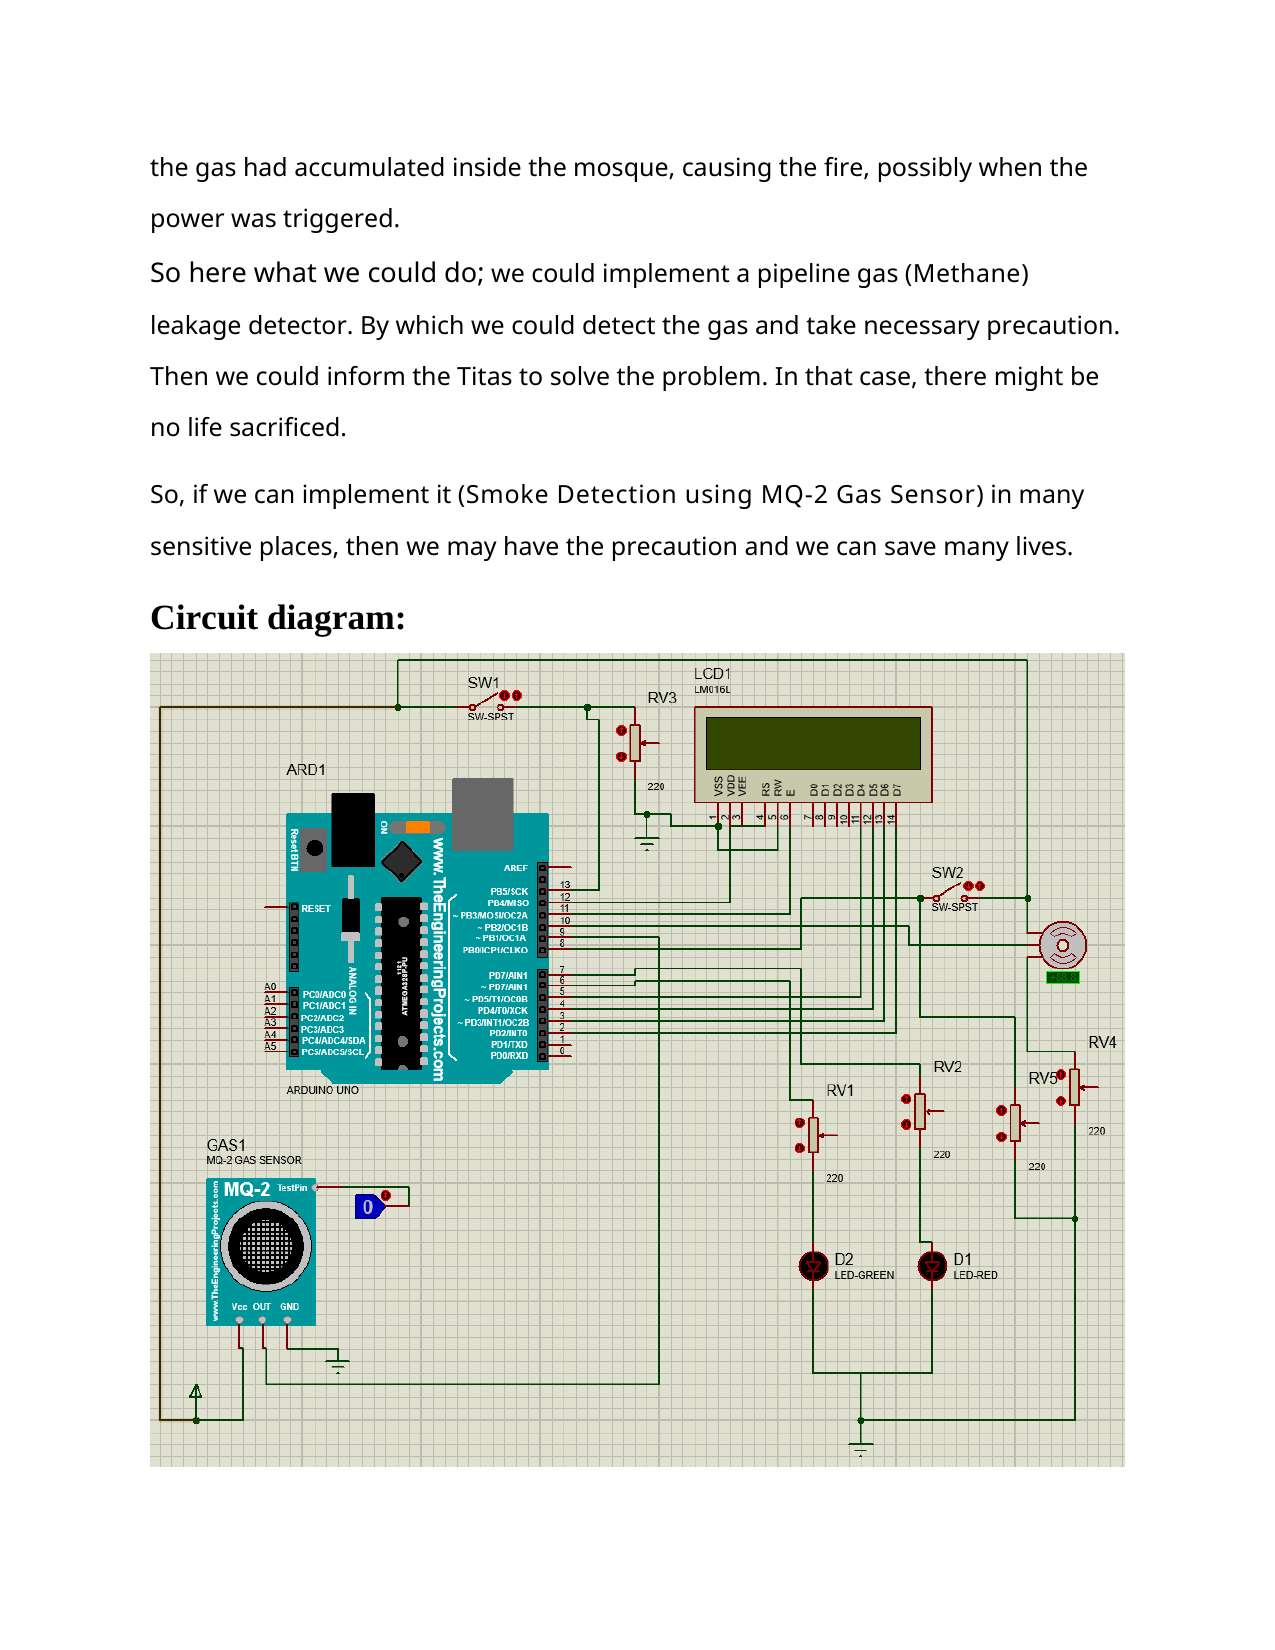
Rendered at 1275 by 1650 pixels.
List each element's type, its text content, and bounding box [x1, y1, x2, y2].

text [150, 150, 1125, 443]
picture [150, 653, 1125, 1467]
text So, if we can implement it (Smoke Detection using MQ-2 Gas Sensor) in many sensitive places, then we may have the precaution and we can save many lives. [150, 477, 1125, 562]
text Circuit diagram: [150, 596, 1125, 637]
